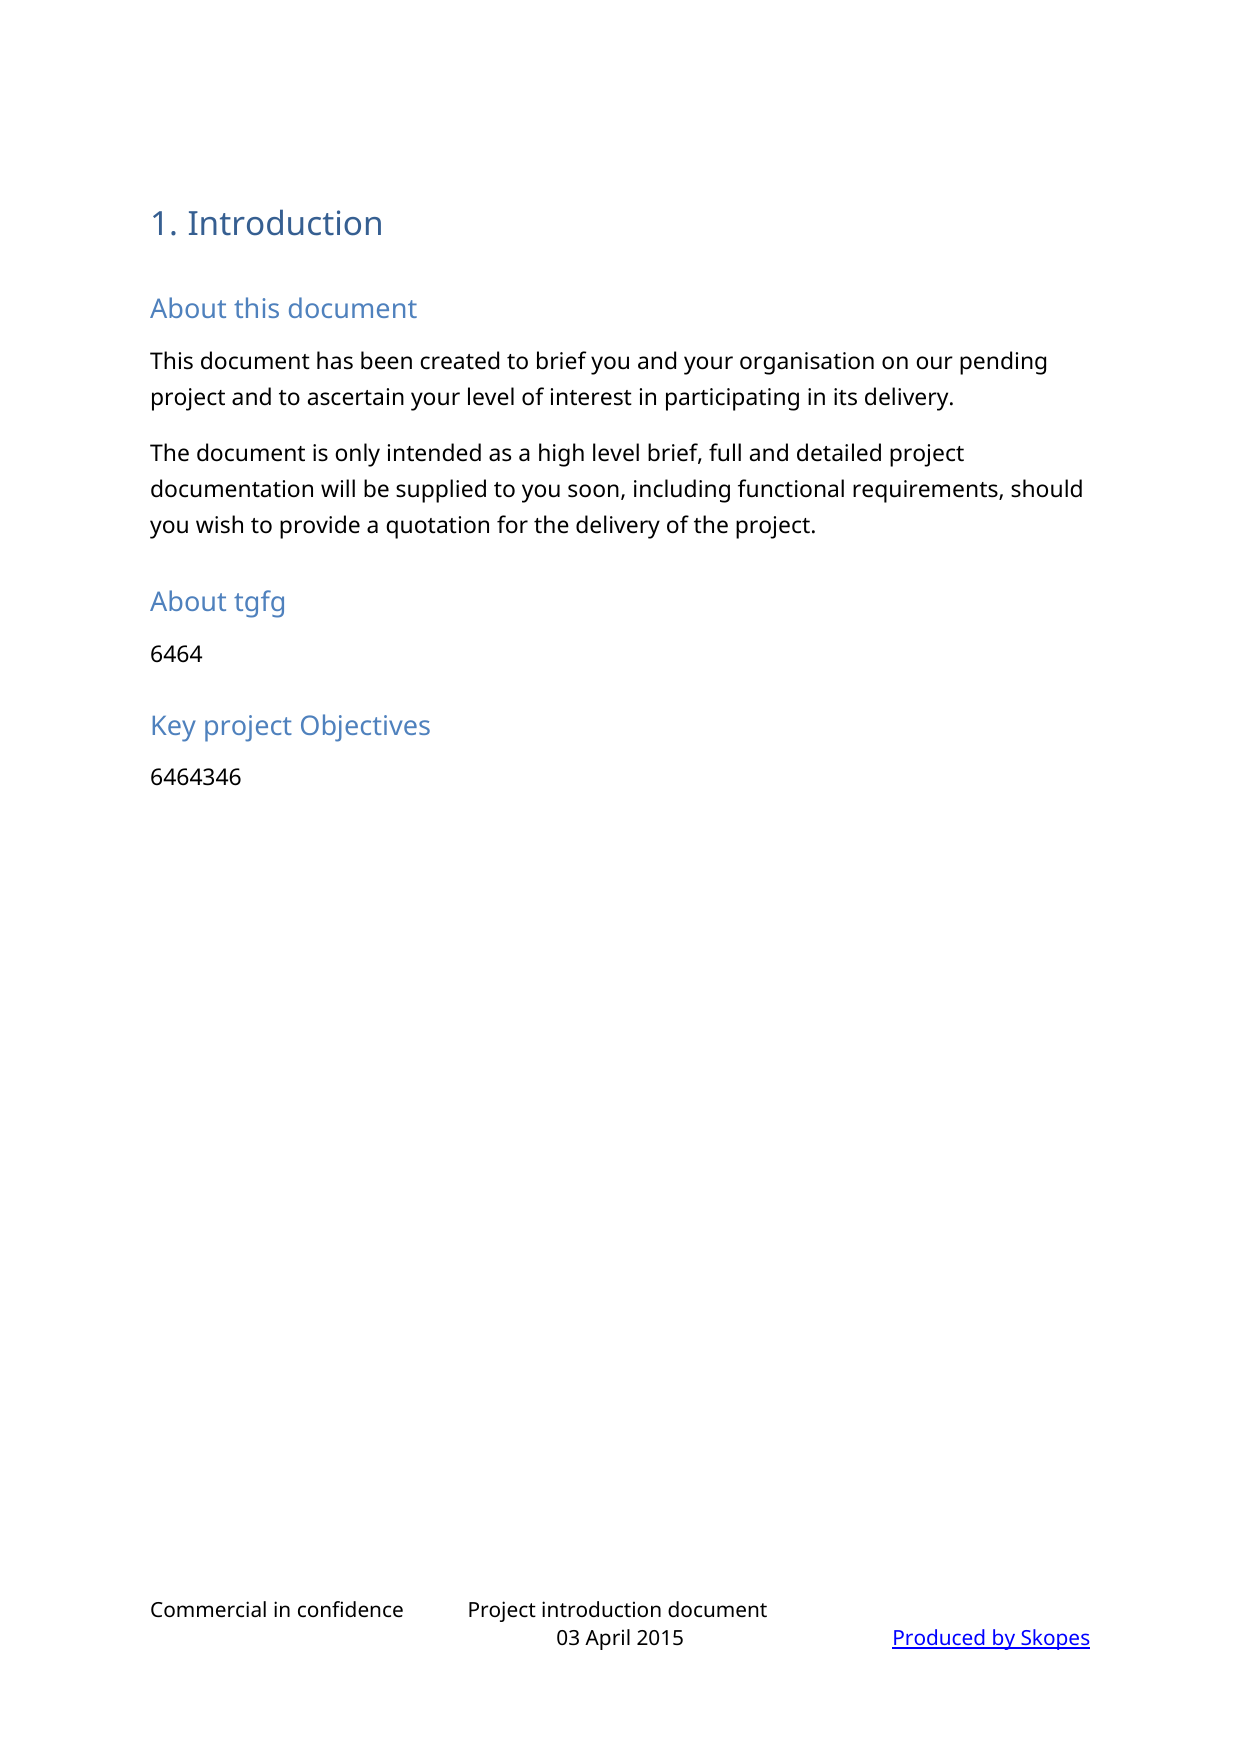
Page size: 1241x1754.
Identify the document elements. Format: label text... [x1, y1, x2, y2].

subtitle About this document [150, 290, 1090, 327]
subtitle Key project Objectives [150, 706, 1090, 743]
subtitle Introduction [150, 200, 1090, 245]
text The document is only intended as a high level brief, full and detailed project documentation will be supplied to you soon, including functional requirements, should you wish to provide a quotation for the delivery of the project. [150, 437, 1090, 540]
text 6464 [150, 637, 1090, 669]
subtitle About tgfg [150, 583, 1090, 619]
text This document has been created to brief you and your organisation on our pending project and to ascertain your level of interest in participating in its delivery. [150, 344, 1090, 412]
text 6464346 [150, 761, 1090, 792]
